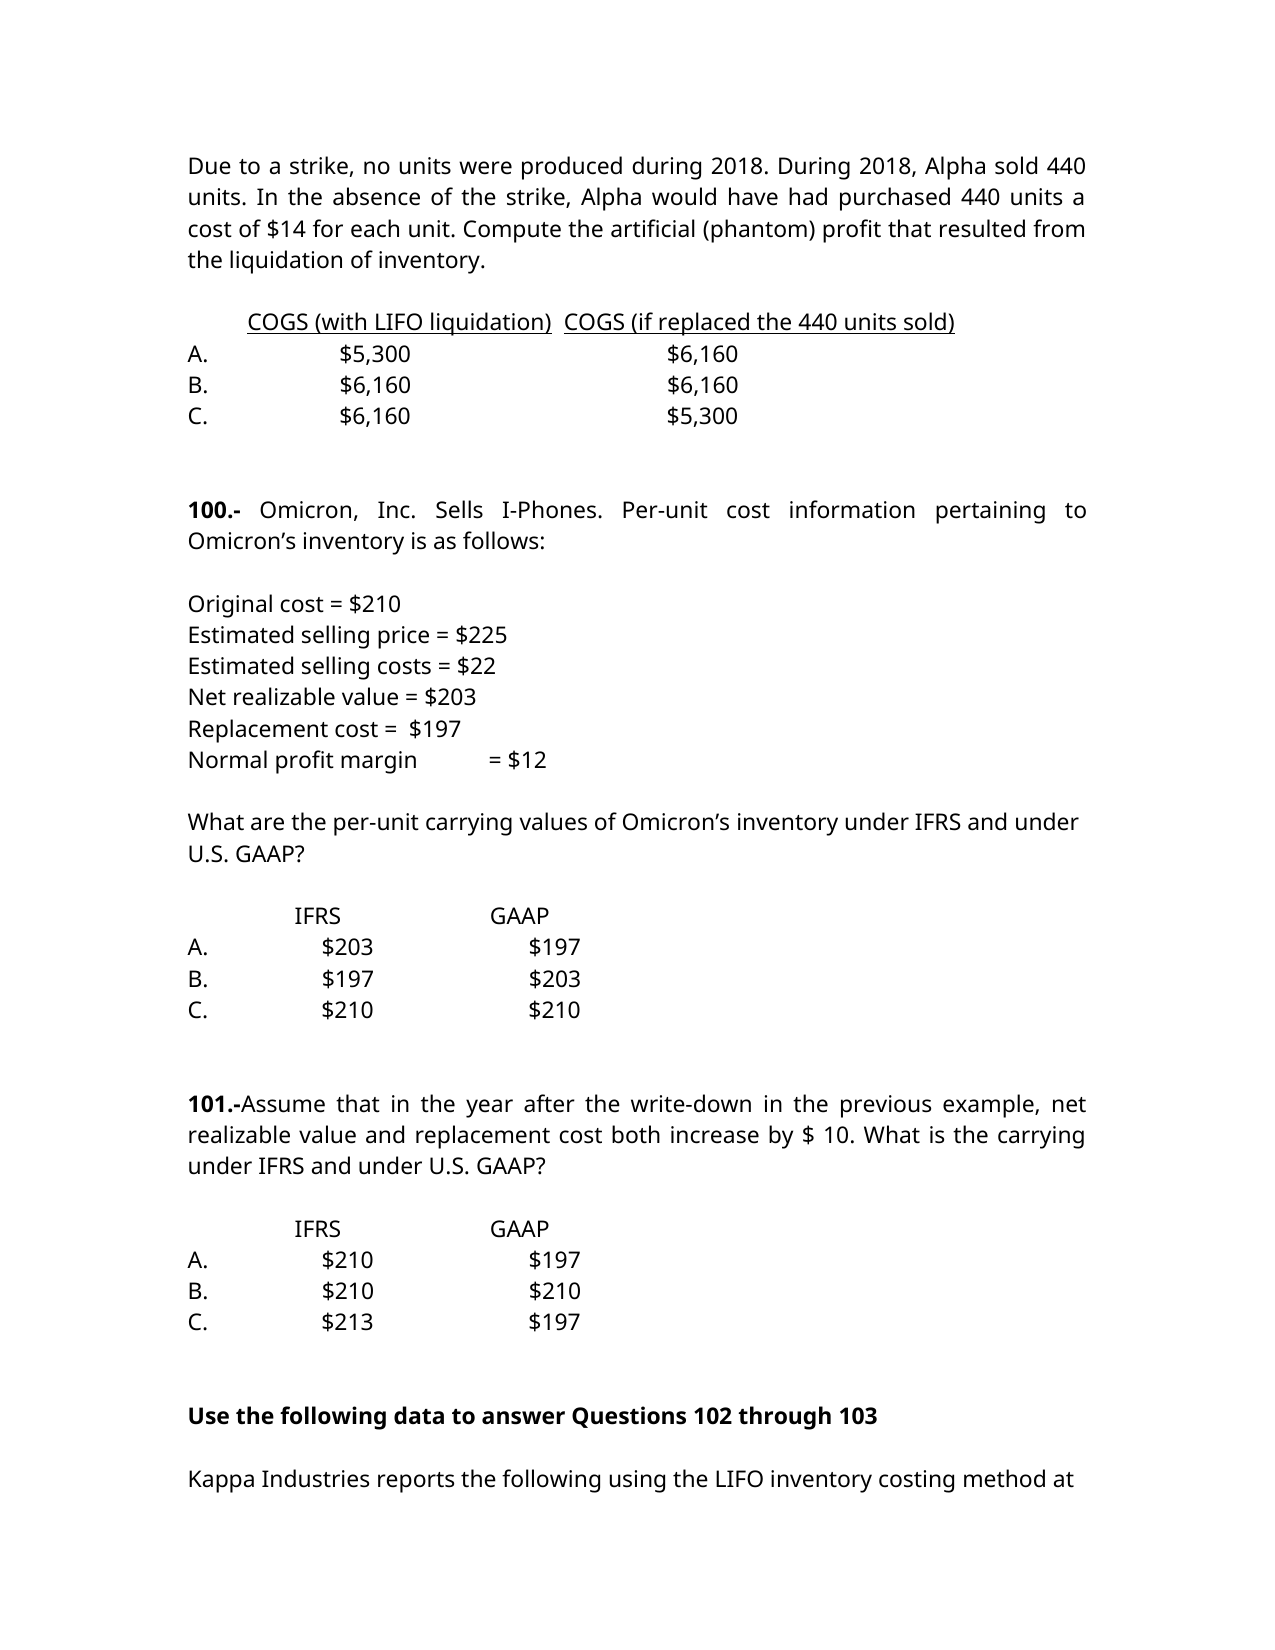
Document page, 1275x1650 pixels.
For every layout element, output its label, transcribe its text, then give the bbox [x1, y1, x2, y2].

text Estimated selling price = $225 [187, 619, 1087, 650]
text Original cost = $210 [187, 587, 1087, 619]
text Replacement cost = $197 [187, 712, 1087, 744]
text B. $197 $203 [187, 962, 1087, 994]
text A. $203 $197 [187, 931, 1087, 962]
text B. $210 $210 [187, 1275, 1087, 1306]
text IFRS GAAP [187, 1212, 1087, 1244]
text IFRS GAAP [187, 900, 1087, 931]
text C. $213 $197 [187, 1306, 1087, 1337]
text Kappa Industries reports the following using the LIFO inventory costing method at [187, 1462, 1087, 1494]
text What are the per-unit carrying values of Omicron’s inventory under IFRS and under U.S. GAAP? [187, 806, 1087, 869]
text C. $6,160 $5,300 [187, 400, 1087, 431]
text COGS (with LIFO liquidation) COGS (if replaced the 440 units sold) [187, 306, 1087, 337]
text Due to a strike, no units were produced during 2018. During 2018, Alpha sold 440 units. In the absence of the strike, Alpha would have had purchased 440 units a cost of $14 for each unit. Compute the artificial (phantom) profit that resulted from the liquidation of inventory. [187, 150, 1087, 275]
text A. $210 $197 [187, 1244, 1087, 1275]
text Estimated selling costs = $22 [187, 650, 1087, 681]
text Net realizable value = $203 [187, 681, 1087, 712]
text C. $210 $210 [187, 994, 1087, 1025]
text B. $6,160 $6,160 [187, 369, 1087, 400]
text Normal profit margin = $12 [187, 744, 1087, 775]
text A. $5,300 $6,160 [187, 337, 1087, 369]
text 100.- Omicron, Inc. Sells I-Phones. Per-unit cost information pertaining to Omicron’s inventory is as follows: [187, 494, 1087, 556]
text 101.-Assume that in the year after the write-down in the previous example, net realizable value and replacement cost both increase by $ 10. What is the carrying under IFRS and under U.S. GAAP? [187, 1087, 1087, 1181]
text Use the following data to answer Questions 102 through 103 [187, 1400, 1087, 1431]
